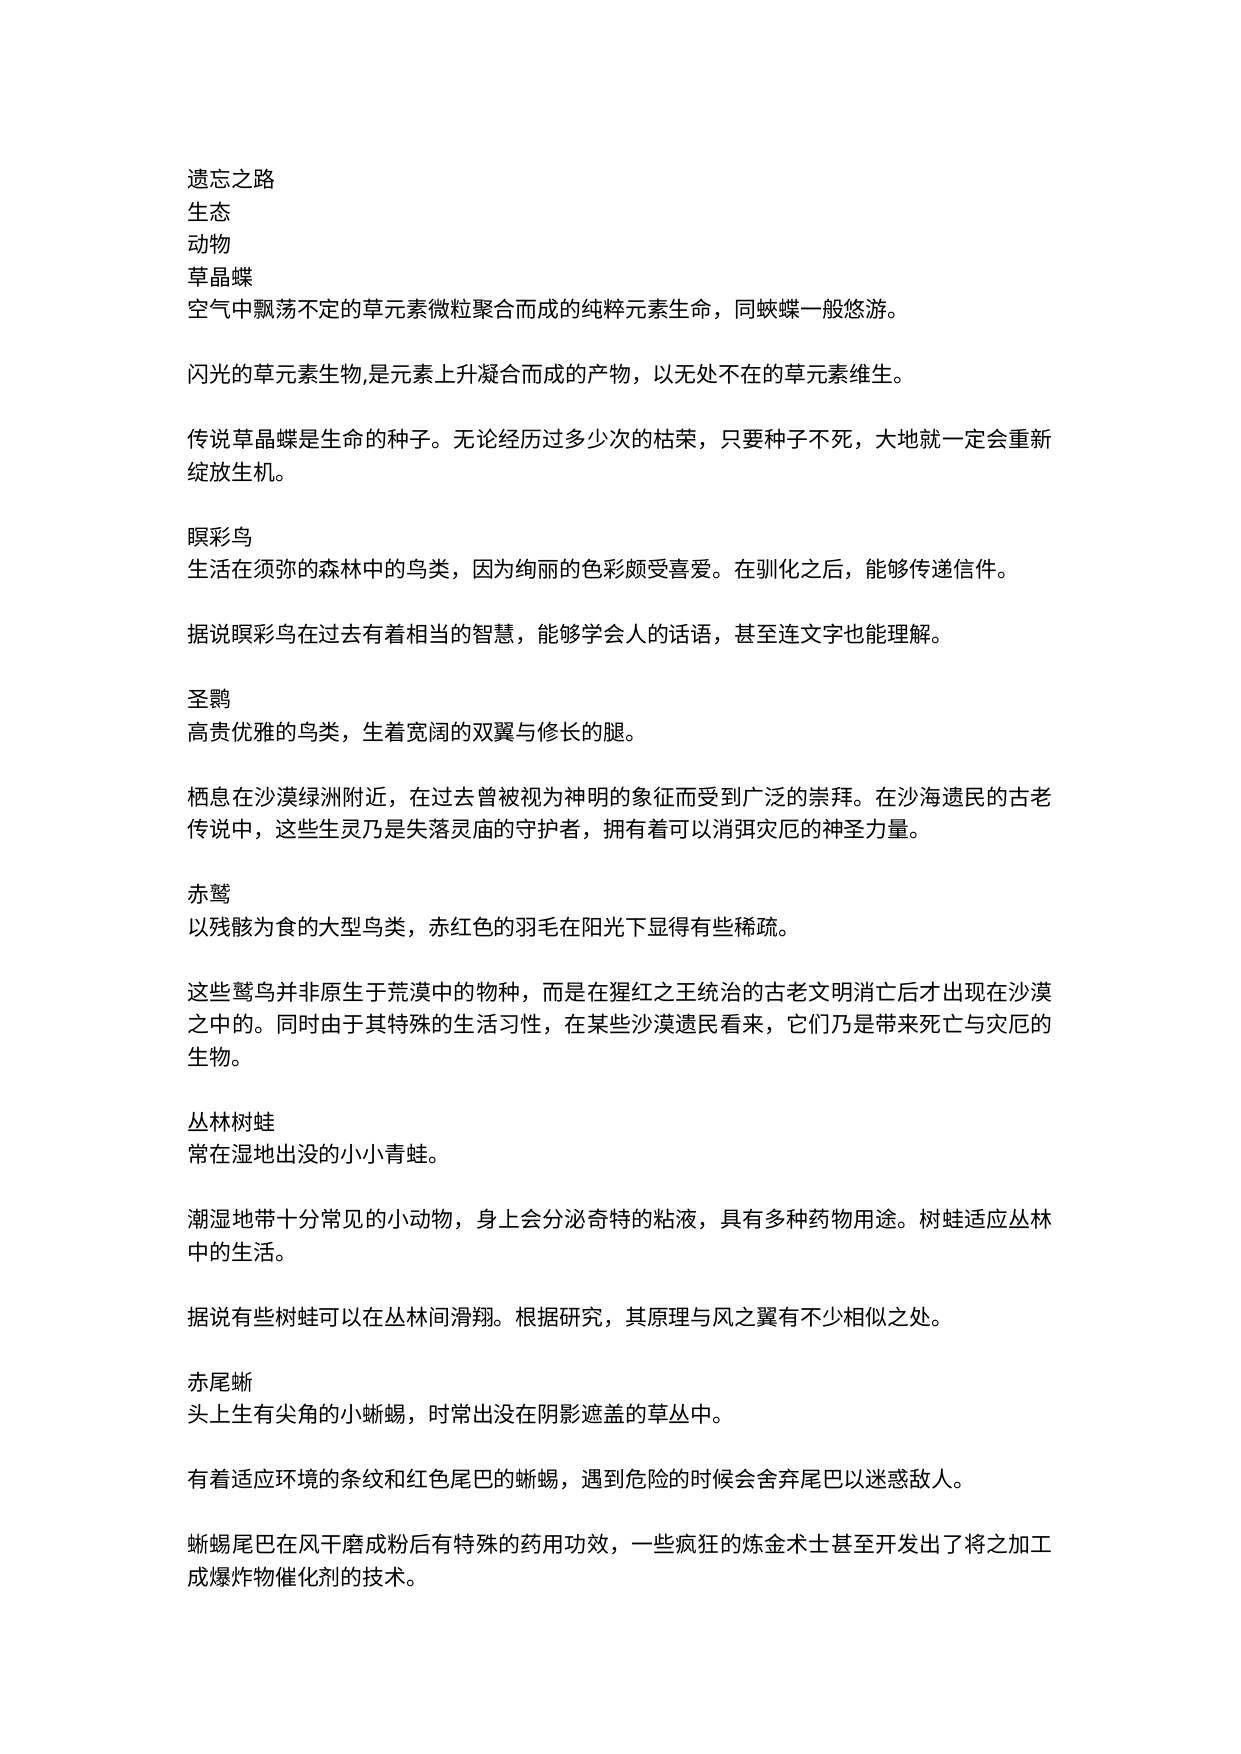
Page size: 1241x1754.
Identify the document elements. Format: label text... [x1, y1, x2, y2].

text 蜥蜴尾巴在风干磨成粉后有特殊的药用功效，一些疯狂的炼金术士甚至开发出了将之加工成爆炸物催化剂的技术。 [187, 1527, 1053, 1592]
text 生态 [187, 194, 1053, 227]
text 生活在须弥的森林中的鸟类，因为绚丽的色彩颇受喜爱。在驯化之后，能够传递信件。 [187, 552, 1053, 584]
text 潮湿地带十分常见的小动物，身上会分泌奇特的粘液，具有多种药物用途。树蛙适应丛林中的生活。 [187, 1202, 1053, 1267]
text 赤尾蜥 [187, 1364, 1053, 1397]
text 以残骸为食的大型鸟类，赤红色的羽毛在阳光下显得有些稀疏。 [187, 909, 1053, 942]
text 遗忘之路 [187, 162, 1053, 194]
text 闪光的草元素生物,是元素上升凝合而成的产物，以无处不在的草元素维生。 [187, 357, 1053, 389]
text 这些鹫鸟并非原生于荒漠中的物种，而是在猩红之王统治的古老文明消亡后才出现在沙漠之中的。同时由于其特殊的生活习性，在某些沙漠遗民看来，它们乃是带来死亡与灾厄的生物。 [187, 974, 1053, 1072]
text 传说草晶蝶是生命的种子。无论经历过多少次的枯荣，只要种子不死，大地就一定会重新绽放生机。 [187, 422, 1053, 487]
text 头上生有尖角的小蜥蜴，时常出没在阴影遮盖的草丛中。 [187, 1397, 1053, 1429]
text 高贵优雅的鸟类，生着宽阔的双翼与修长的腿。 [187, 714, 1053, 747]
text 圣鹮 [187, 682, 1053, 714]
text 空气中飘荡不定的草元素微粒聚合而成的纯粹元素生命，同蛺蝶一般悠游。 [187, 292, 1053, 324]
text 据说有些树蛙可以在丛林间滑翔。根据研究，其原理与风之翼有不少相似之处。 [187, 1299, 1053, 1332]
text 瞑彩鸟 [187, 519, 1053, 552]
text 据说瞑彩鸟在过去有着相当的智慧，能够学会人的话语，甚至连文字也能理解。 [187, 617, 1053, 649]
text 常在湿地出没的小小青蛙。 [187, 1137, 1053, 1169]
text 草晶蝶 [187, 259, 1053, 292]
text 有着适应环境的条纹和红色尾巴的蜥蜴，遇到危险的时候会舍弃尾巴以迷惑敌人。 [187, 1462, 1053, 1494]
text 栖息在沙漠绿洲附近，在过去曾被视为神明的象征而受到广泛的崇拜。在沙海遗民的古老传说中，这些生灵乃是失落灵庙的守护者，拥有着可以消弭灾厄的神圣力量。 [187, 779, 1053, 844]
text 赤鹫 [187, 877, 1053, 909]
text 动物 [187, 227, 1053, 259]
text 丛林树蛙 [187, 1104, 1053, 1137]
